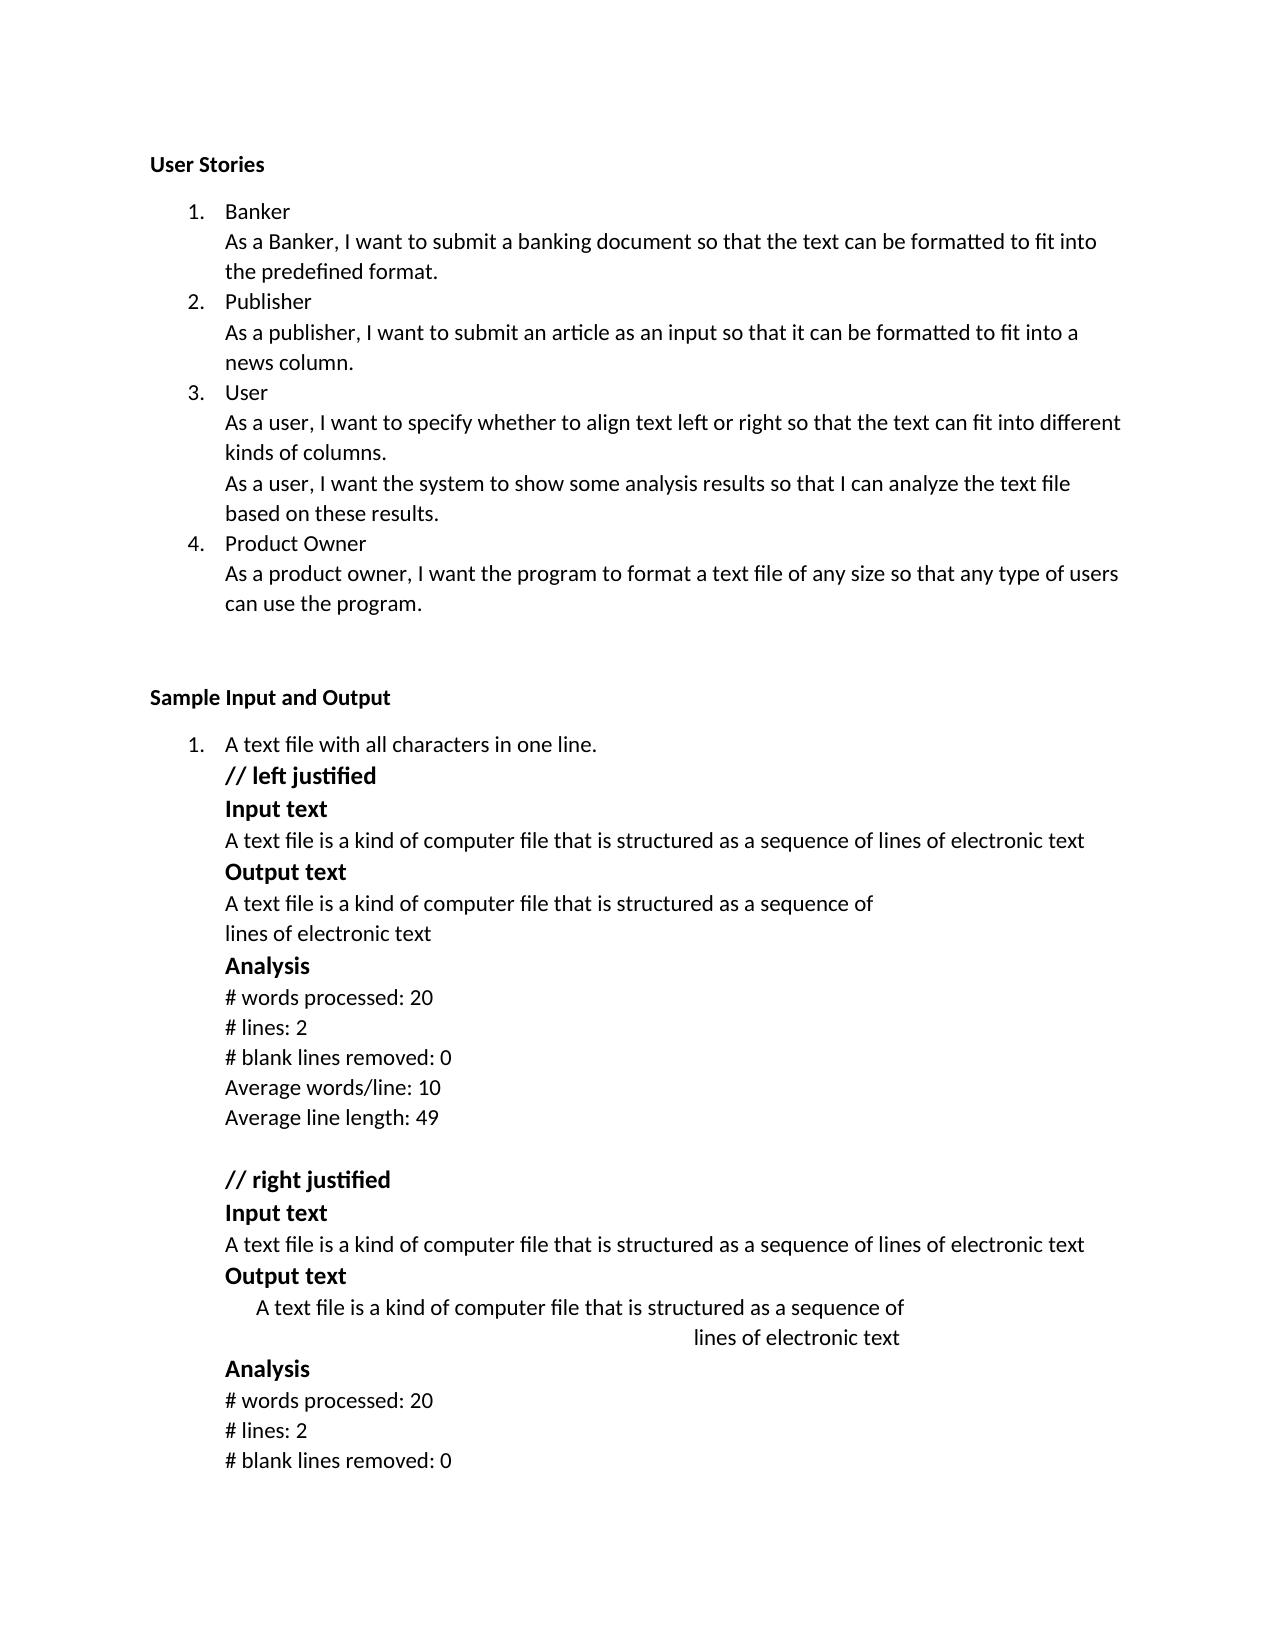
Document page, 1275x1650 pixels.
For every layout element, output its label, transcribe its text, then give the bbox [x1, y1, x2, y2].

list Analysis [225, 950, 1125, 980]
list // left justified [225, 760, 1125, 791]
list A text file is a kind of computer file that is structured as a sequence of [225, 1293, 1125, 1321]
text User Stories [150, 150, 1125, 178]
list A text file with all characters in one line. [187, 730, 1125, 758]
list // right justified [225, 1164, 1125, 1194]
list # words processed: 20 [225, 983, 1125, 1011]
list A text file is a kind of computer file that is structured as a sequence of [225, 889, 1125, 917]
list As a Banker, I want to submit a banking document so that the text can be formatted to fit into the predefined format. [225, 227, 1125, 285]
list Analysis [225, 1353, 1125, 1384]
list Average words/line: 10 [225, 1073, 1125, 1101]
list # lines: 2 [225, 1013, 1125, 1041]
text Sample Input and Output [150, 683, 1125, 711]
list User [187, 378, 1125, 406]
list # blank lines removed: 0 [225, 1043, 1125, 1071]
list Product Owner [187, 529, 1125, 557]
list lines of electronic text [225, 919, 1125, 948]
list A text file is a kind of computer file that is structured as a sequence of lines of electronic text [225, 1230, 1125, 1258]
list As a user, I want the system to show some analysis results so that I can analyze the text file based on these results. [225, 469, 1125, 527]
list # blank lines removed: 0 [225, 1447, 1125, 1475]
list Average line length: 49 [225, 1103, 1125, 1132]
list As a user, I want to specify whether to align text left or right so that the text can fit into different kinds of columns. [225, 408, 1125, 467]
list As a product owner, I want the program to format a text file of any size so that any type of users can use the program. [225, 559, 1125, 618]
list Banker [187, 197, 1125, 225]
list # words processed: 20 [225, 1386, 1125, 1414]
list As a publisher, I want to submit an article as an input so that it can be formatted to fit into a news column. [225, 318, 1125, 376]
list Output text [225, 1260, 1125, 1291]
list Input text [225, 1197, 1125, 1227]
list Publisher [187, 287, 1125, 316]
list Output text [225, 856, 1125, 887]
list Input text [225, 793, 1125, 824]
list lines of electronic text [225, 1323, 1125, 1351]
list A text file is a kind of computer file that is structured as a sequence of lines of electronic text [225, 826, 1125, 854]
list # lines: 2 [225, 1416, 1125, 1444]
